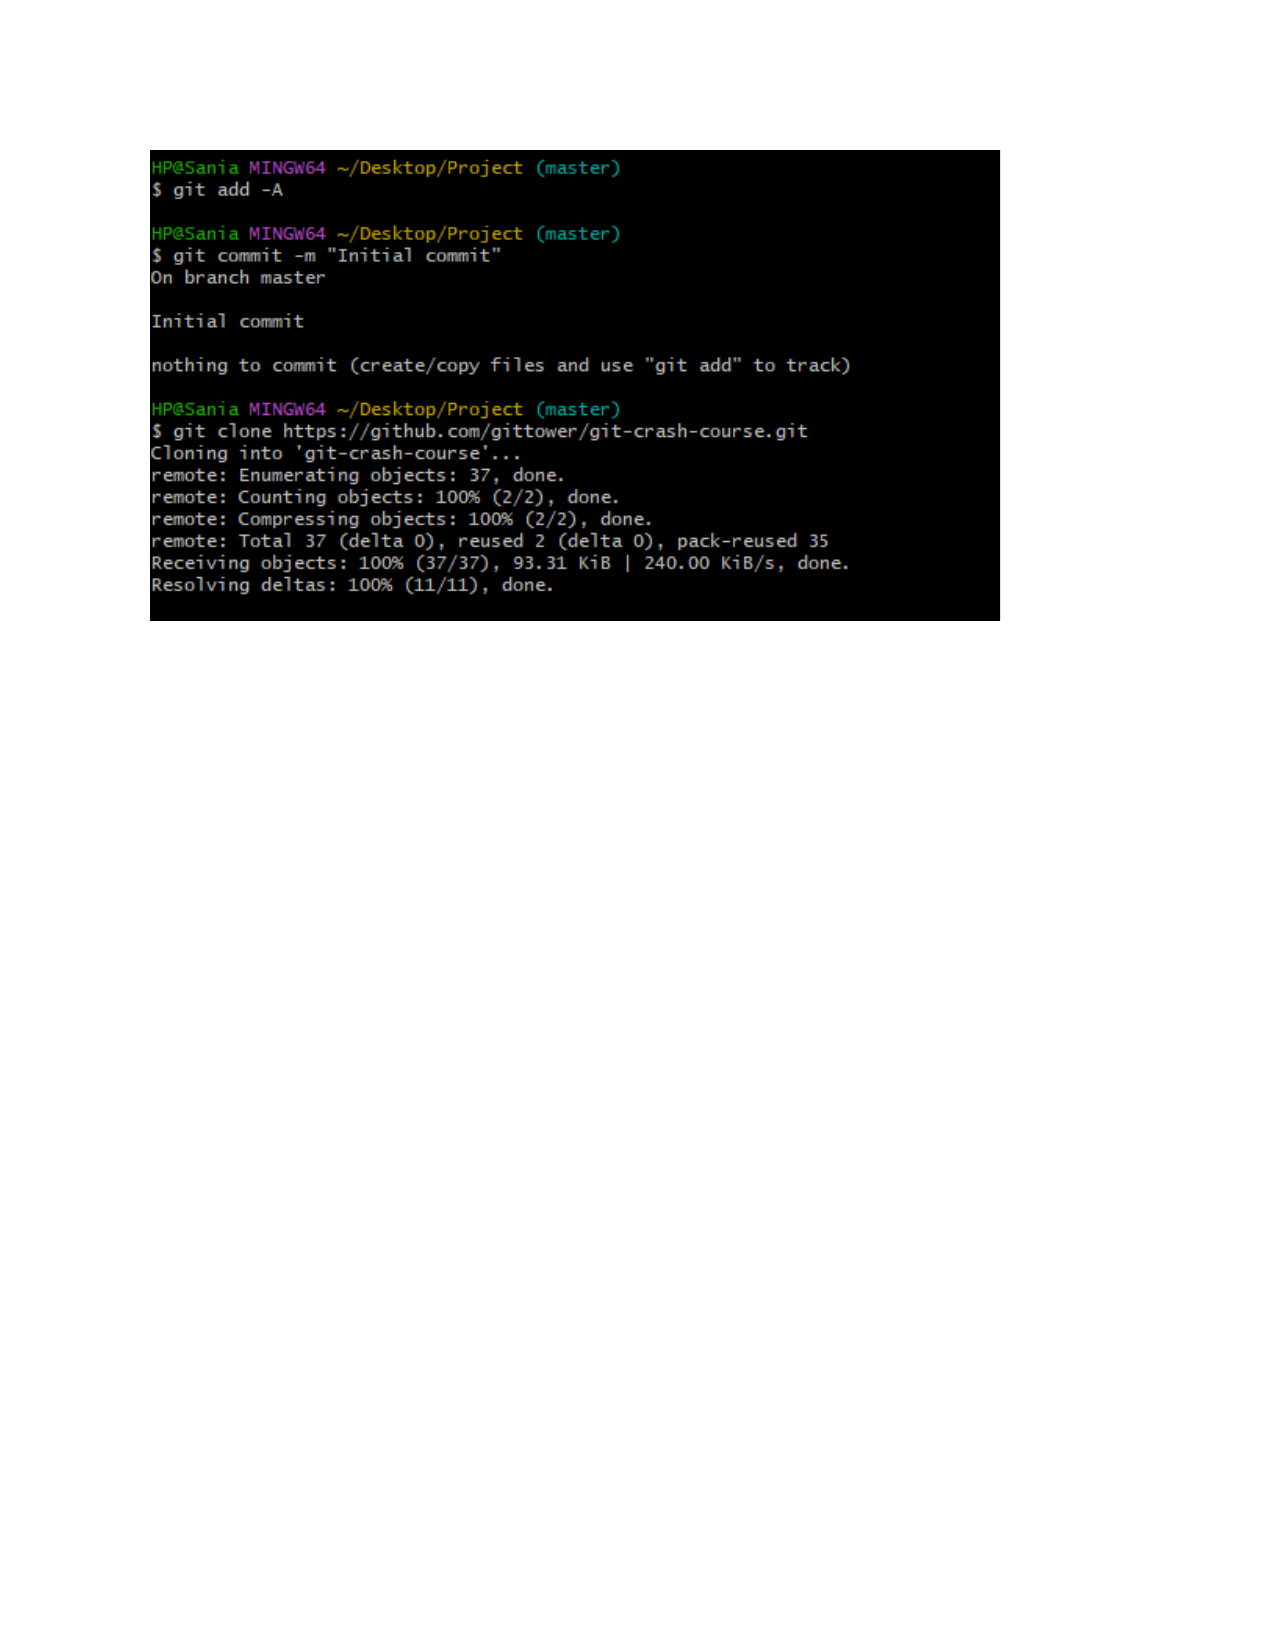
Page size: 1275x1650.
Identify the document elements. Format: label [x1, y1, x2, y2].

picture [150, 150, 1001, 621]
